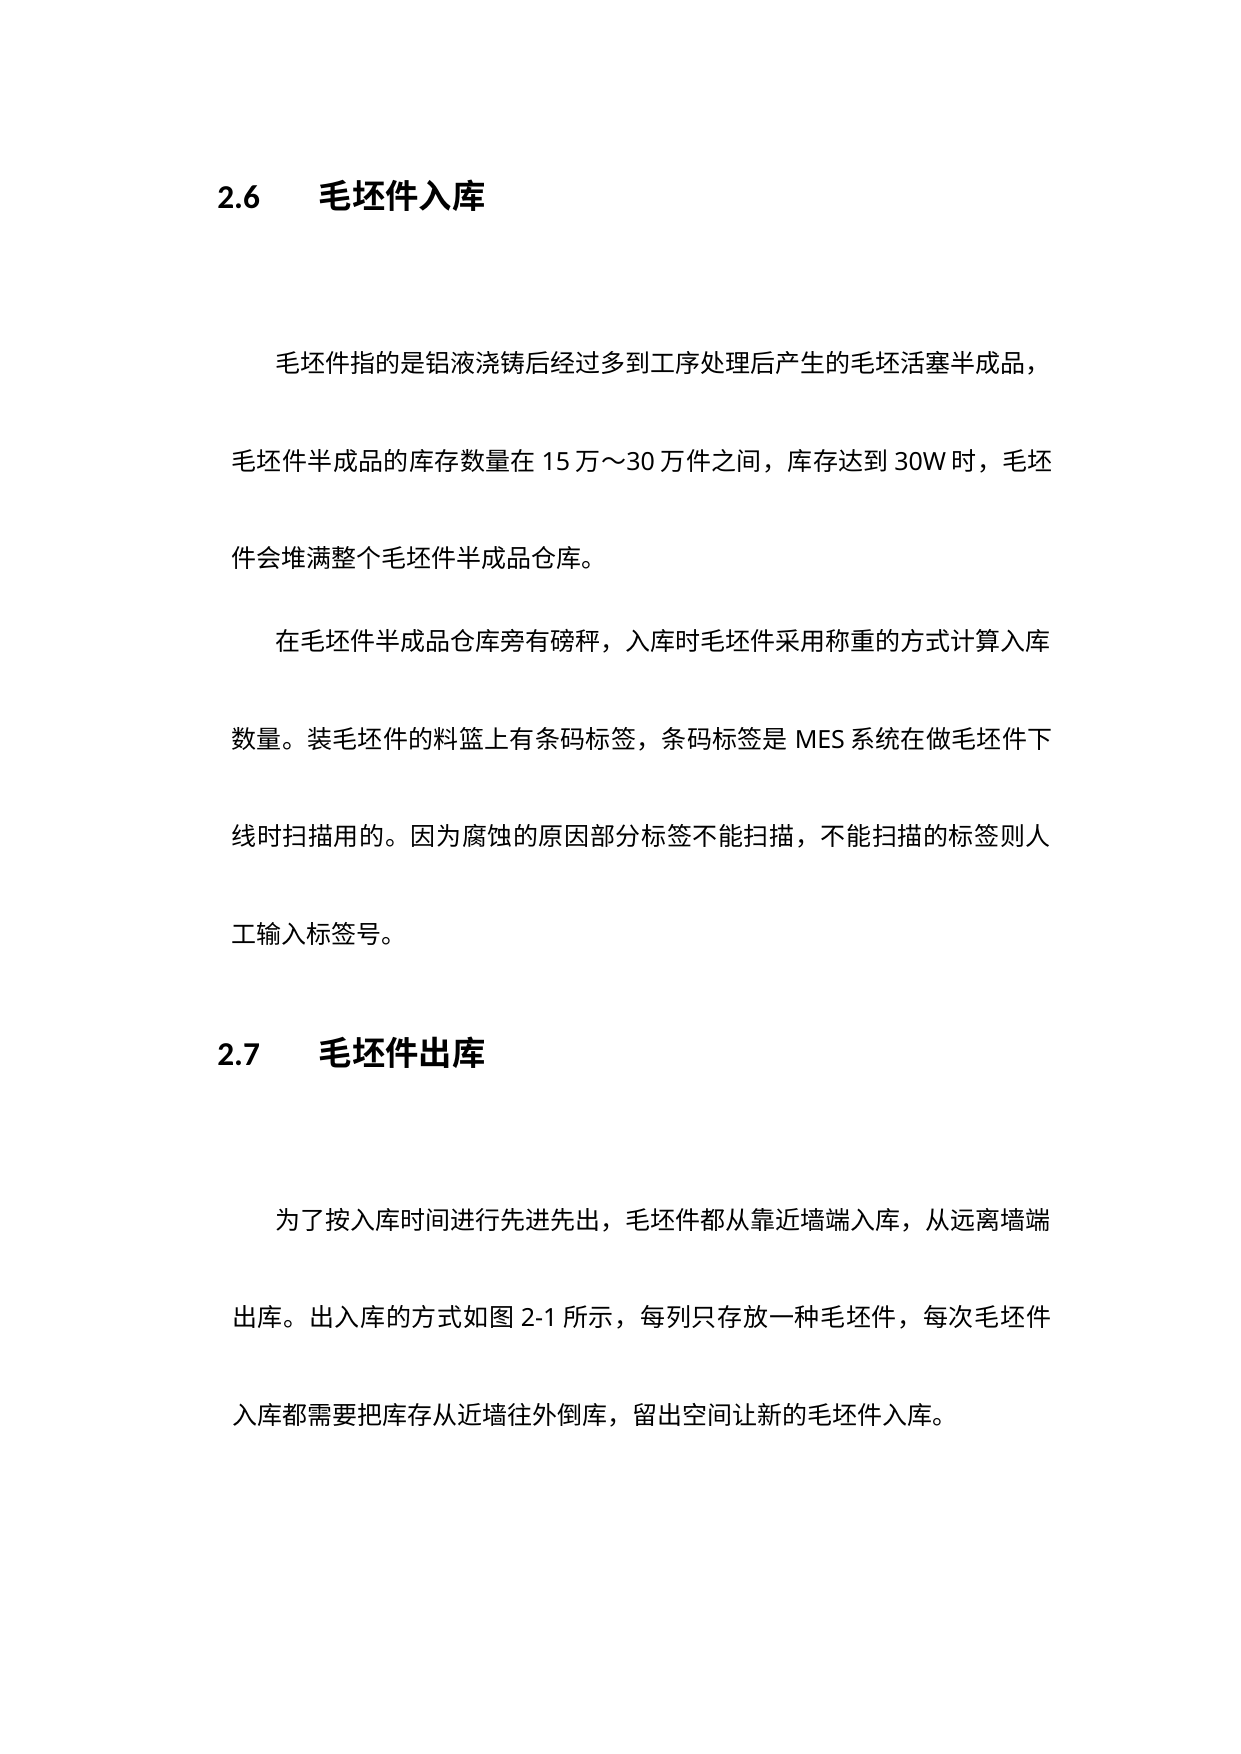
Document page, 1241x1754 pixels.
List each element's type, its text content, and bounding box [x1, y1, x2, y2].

subtitle 毛坯件出库 [217, 1018, 1053, 1083]
text 在毛坯件半成品仓库旁有磅秤，入库时毛坯件采用称重的方式计算入库数量。装毛坯件的料篮上有条码标签，条码标签是MES系统在做毛坯件下线时扫描用的。因为腐蚀的原因部分标签不能扫描，不能扫描的标签则人工输入标签号。 [231, 607, 1053, 965]
subtitle 毛坯件入库 [217, 162, 1053, 227]
text 为了按入库时间进行先进先出，毛坯件都从靠近墙端入库，从远离墙端出库。出入库的方式如图2-1所示，每列只存放一种毛坯件，每次毛坯件入库都需要把库存从近墙往外倒库，留出空间让新的毛坯件入库。 [232, 1186, 1053, 1446]
text 毛坯件指的是铝液浇铸后经过多到工序处理后产生的毛坯活塞半成品，毛坯件半成品的库存数量在15万～30万件之间，库存达到30W时，毛坯件会堆满整个毛坯件半成品仓库。 [231, 329, 1053, 589]
